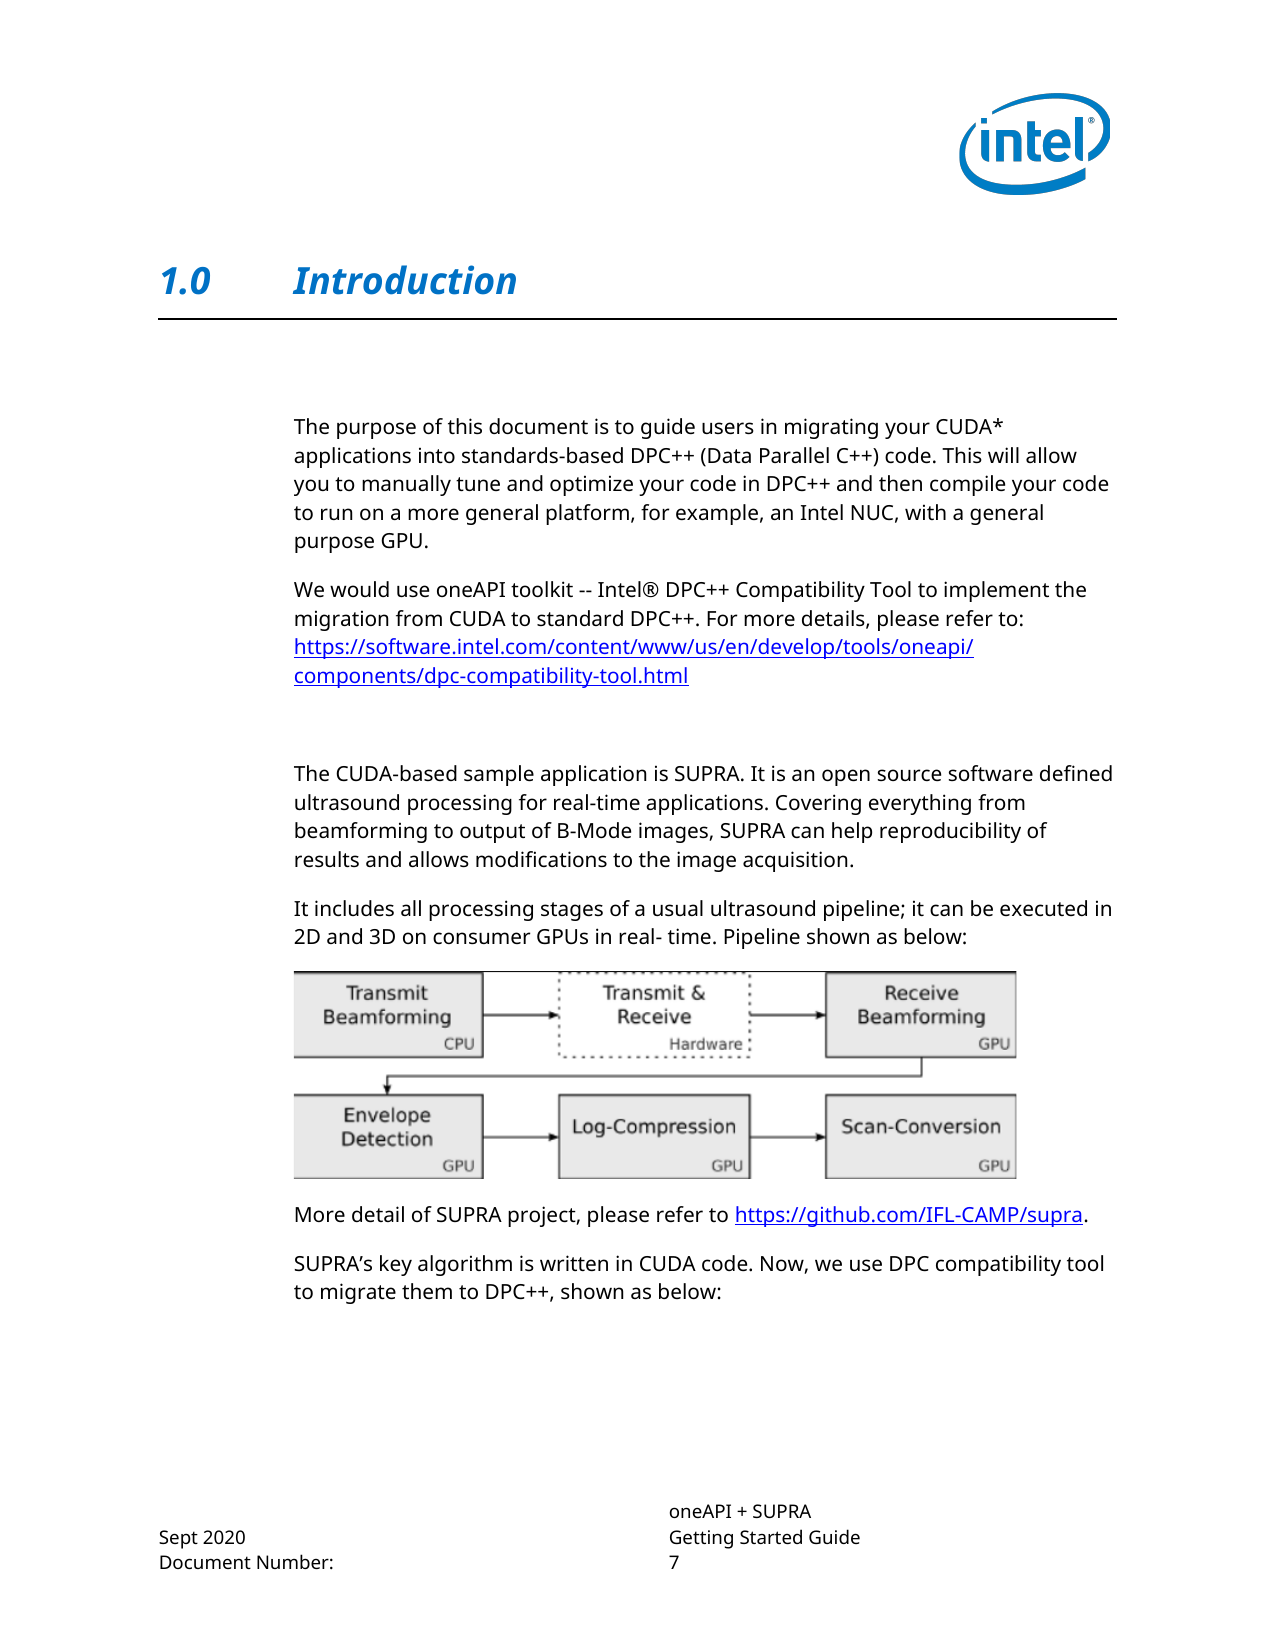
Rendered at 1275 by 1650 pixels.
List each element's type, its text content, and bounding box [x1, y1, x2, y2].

list The purpose of this document is to guide users in migrating your CUDA* applications into standards-based DPC++ (Data Parallel C++) code. This will allow you to manually tune and optimize your code in DPC++ and then compile your code to run on a more general platform, for example, an Intel NUC, with a general purpose GPU. [294, 412, 1117, 555]
picture [293, 971, 1017, 1179]
text More detail of SUPRA project, please refer to https://github.com/IFL-CAMP/supra. [294, 1200, 1117, 1228]
text It includes all processing stages of a usual ultrasound pipeline; it can be executed in 2D and 3D on consumer GPUs in real- time. Pipeline shown as below: [294, 894, 1117, 951]
text SUPRA’s key algorithm is written in CUDA code. Now, we use DPC compatibility tool to migrate them to DPC++, shown as below: [294, 1249, 1117, 1306]
picture [959, 93, 1110, 195]
subtitle Introduction [158, 254, 1117, 318]
text The CUDA-based sample application is SUPRA. It is an open source software defined ultrasound processing for real-time applications. Covering everything from beamforming to output of B-Mode images, SUPRA can help reproducibility of results and allows modifications to the image acquisition. [294, 759, 1117, 873]
text We would use oneAPI toolkit -- Intel® DPC++ Compatibility Tool to implement the migration from CUDA to standard DPC++. For more details, please refer to: https://software.intel.com/content/www/us/en/develop/tools/oneapi/components/dpc-compatibility-tool.html [294, 576, 1117, 689]
